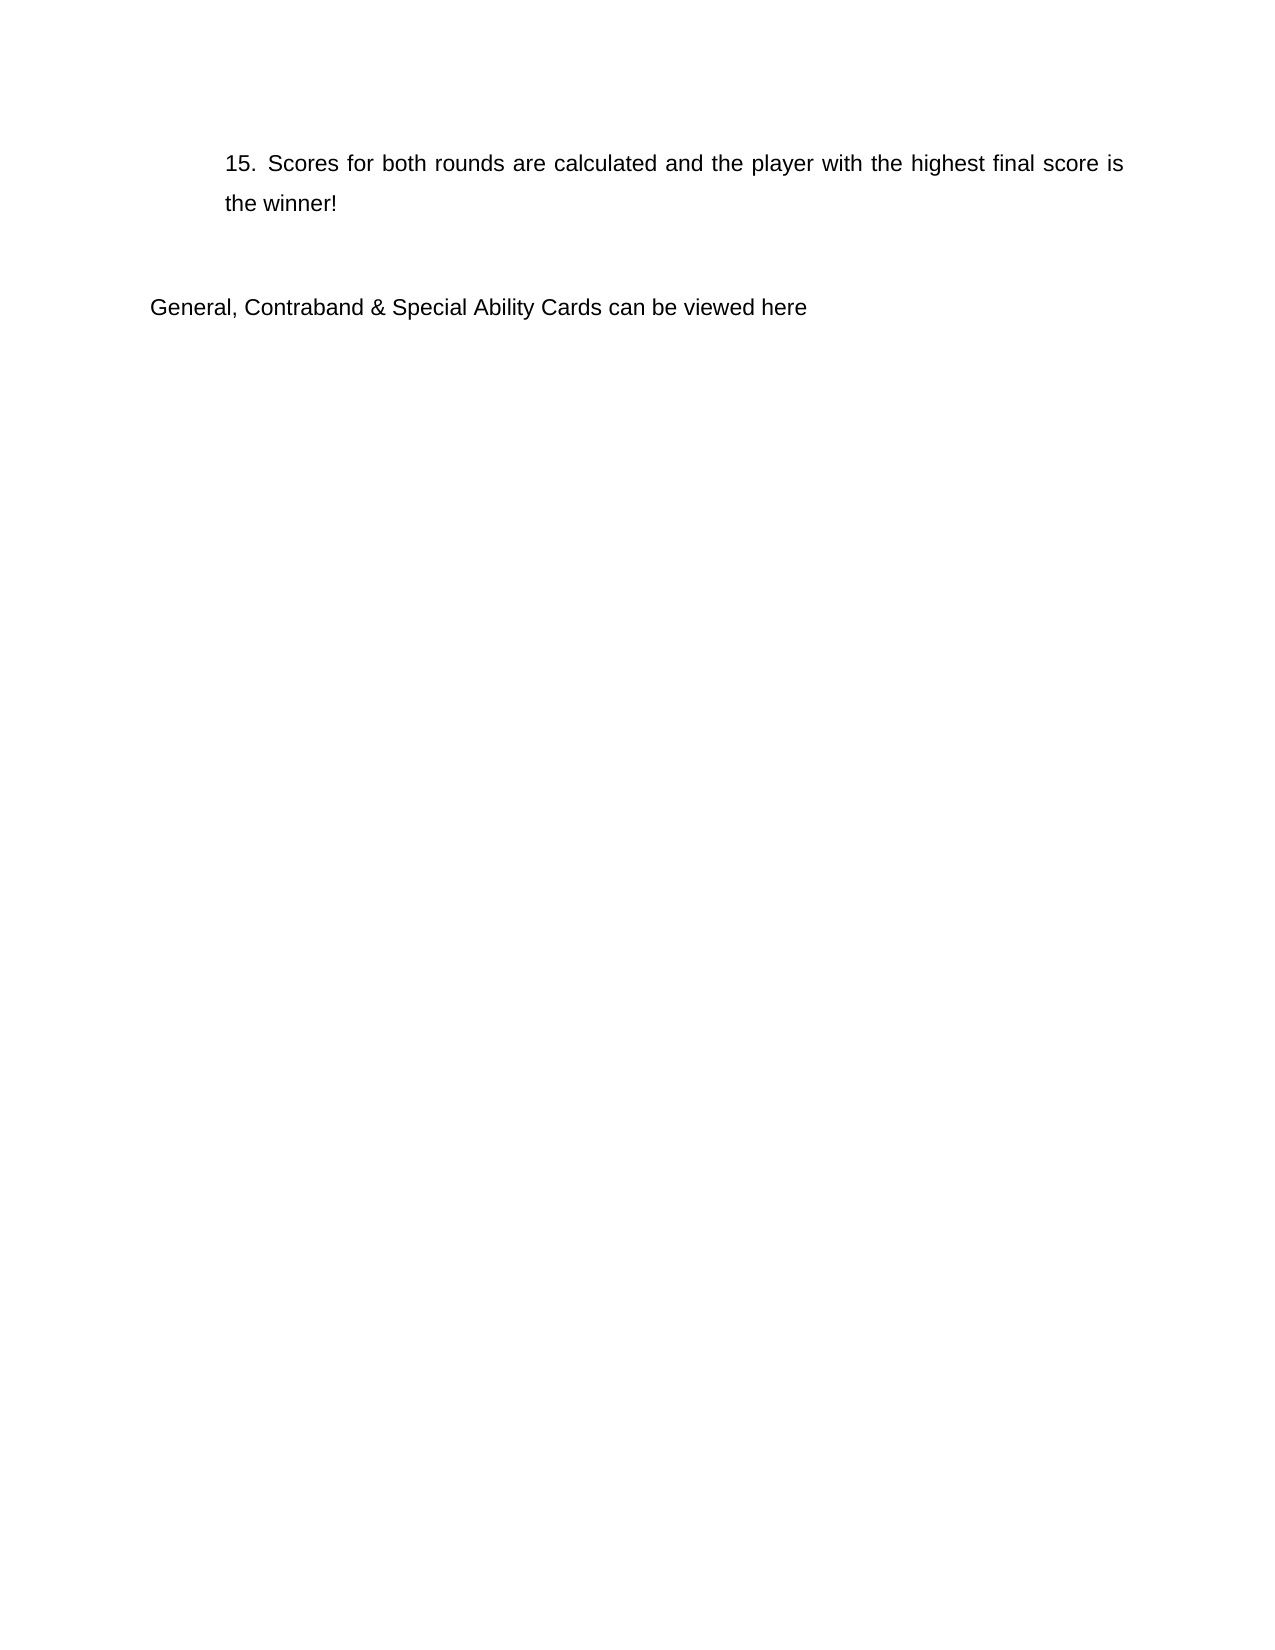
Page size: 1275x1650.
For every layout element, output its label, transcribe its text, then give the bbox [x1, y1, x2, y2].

text 15. Scores for both rounds are calculated and the player with the highest final score is the winner! [225, 150, 1125, 216]
text General, Contraband & Special Ability Cards can be viewed here [150, 293, 1125, 320]
